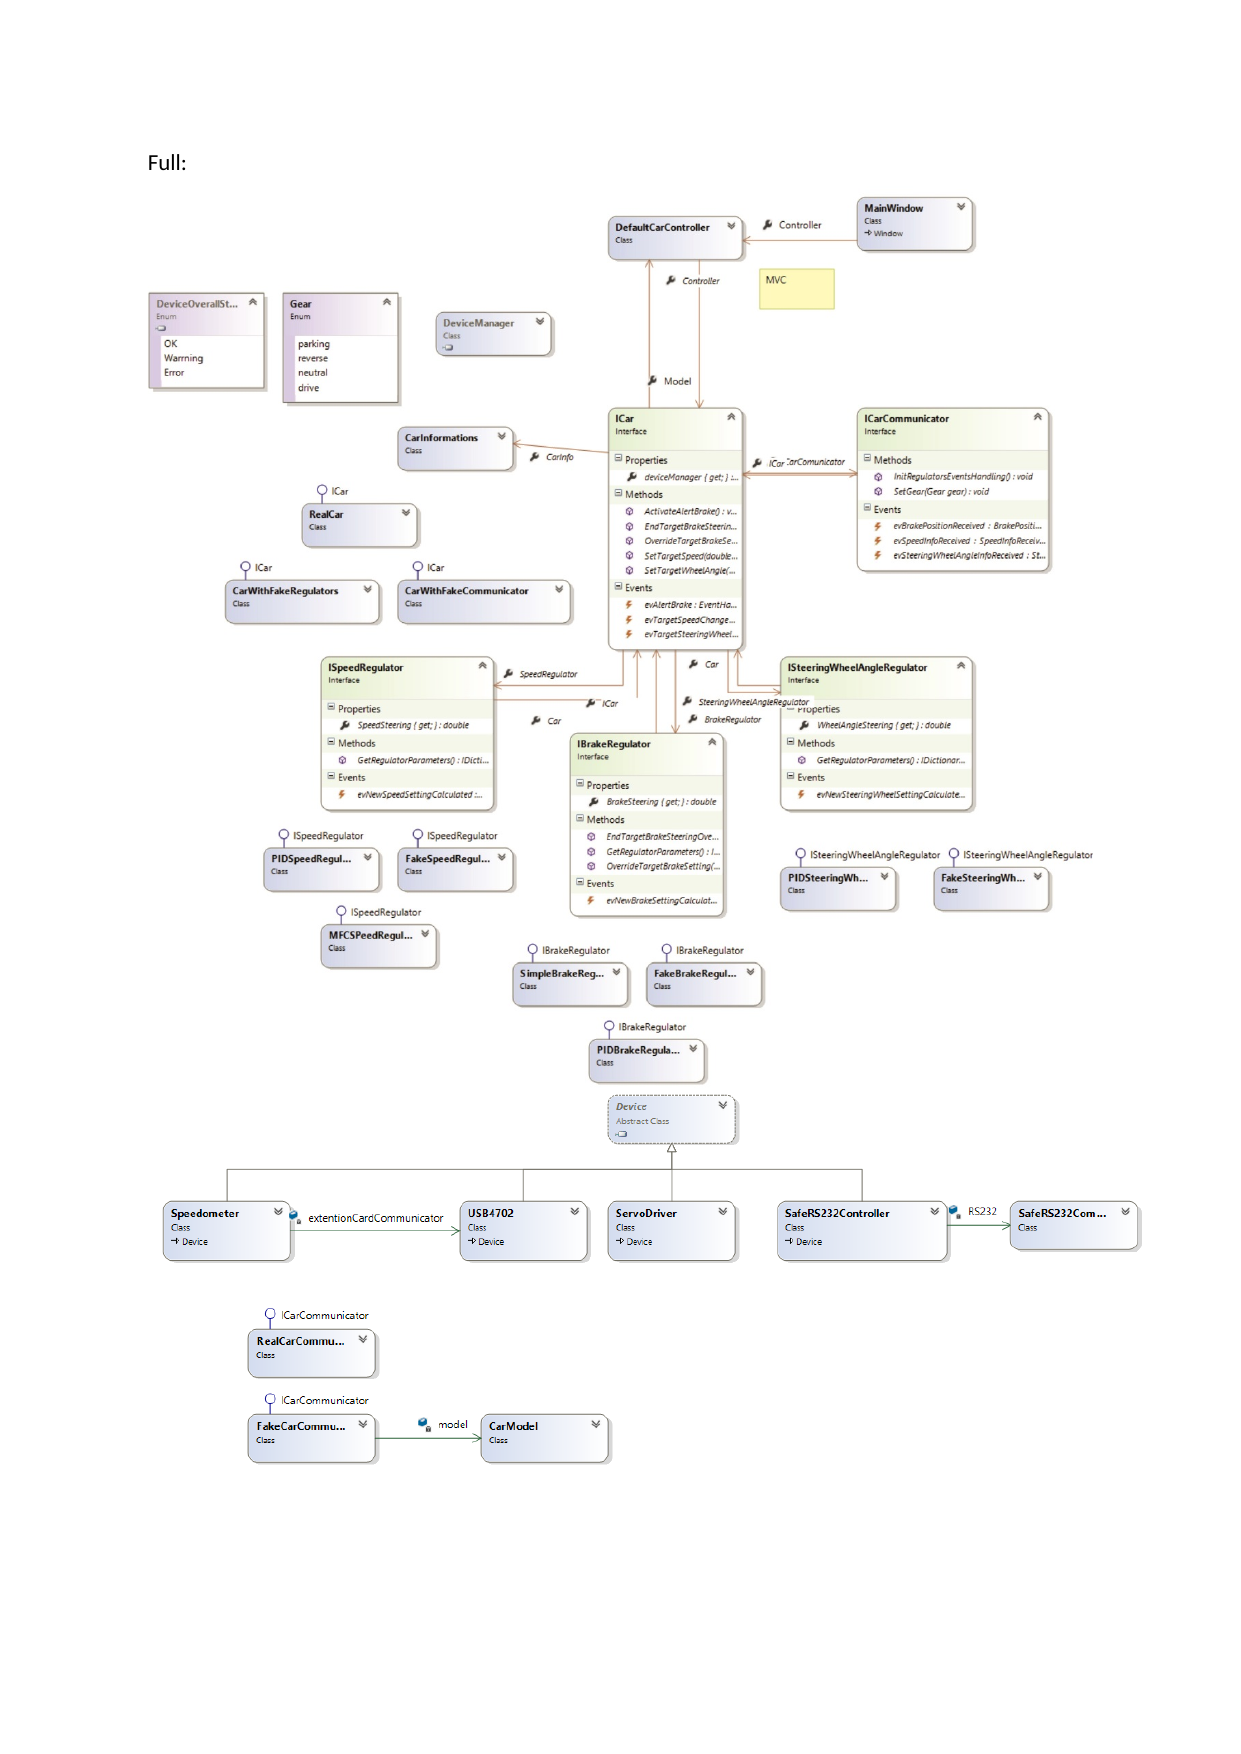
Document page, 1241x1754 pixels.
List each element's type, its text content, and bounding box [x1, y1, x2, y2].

picture [147, 1090, 1145, 1488]
text Full: [148, 148, 1093, 177]
picture [147, 177, 1093, 1089]
